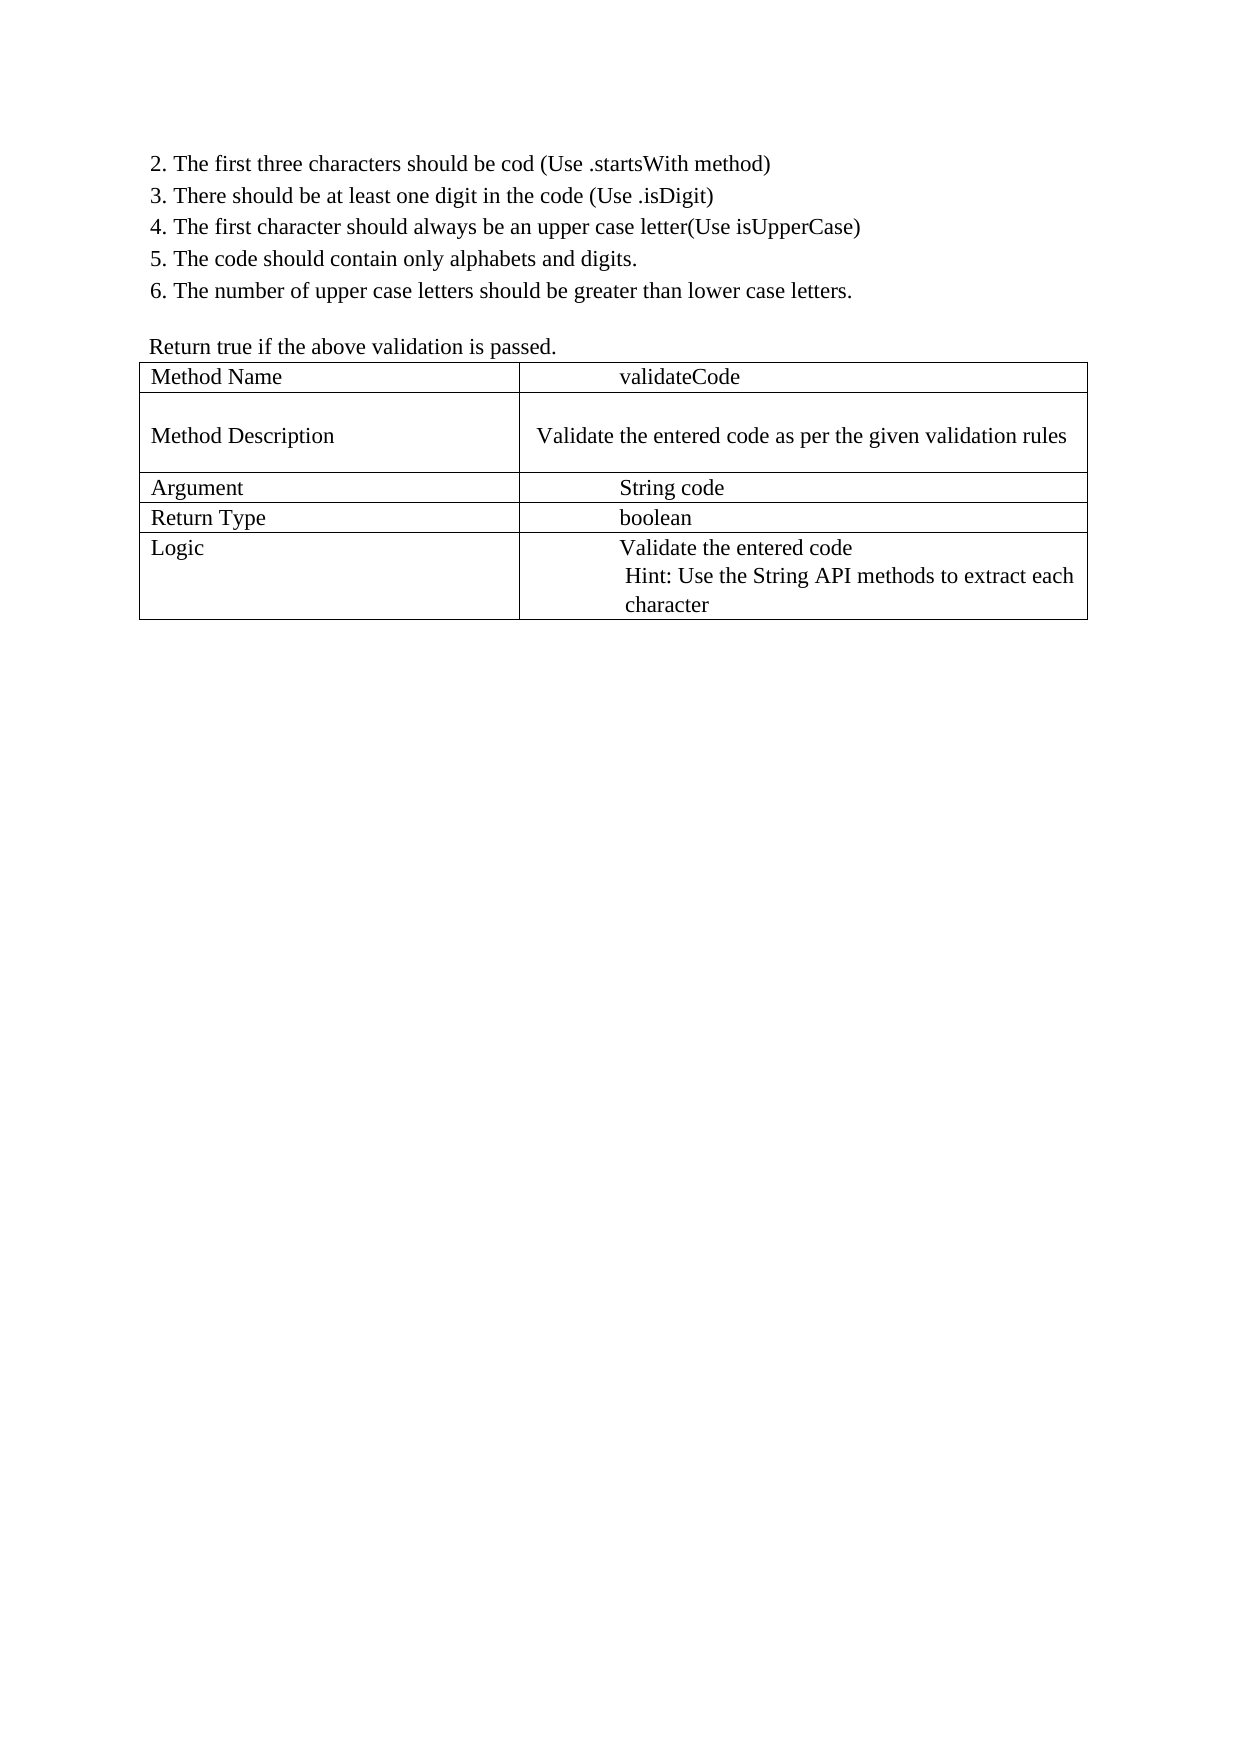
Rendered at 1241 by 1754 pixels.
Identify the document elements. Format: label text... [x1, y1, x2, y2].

table_cell String code [520, 473, 1087, 502]
table_cell Return Type [140, 503, 519, 532]
list The first three characters should be cod (Use .startsWith method) [150, 150, 1090, 177]
text Return true if the above validation is passed. [148, 333, 1090, 360]
list The first character should always be an upper case letter(Use isUpperCase) [150, 213, 1090, 240]
list There should be at least one digit in the code (Use .isDigit) [150, 182, 1090, 208]
table_header validateCode [520, 363, 1087, 392]
table_cell boolean [520, 503, 1087, 532]
table_cell Validate the entered code as per the given validation rules [520, 393, 1087, 472]
table_cell Method Description [140, 393, 519, 472]
table_cell Validate the entered code Hint: Use the String API methods to extract each character [520, 533, 1087, 619]
list The number of upper case letters should be greater than lower case letters. [150, 277, 1090, 303]
table_cell Logic [140, 533, 519, 619]
list The code should contain only alphabets and digits. [150, 245, 1090, 271]
table_cell Argument [140, 473, 519, 502]
table_header Method Name [140, 363, 519, 392]
